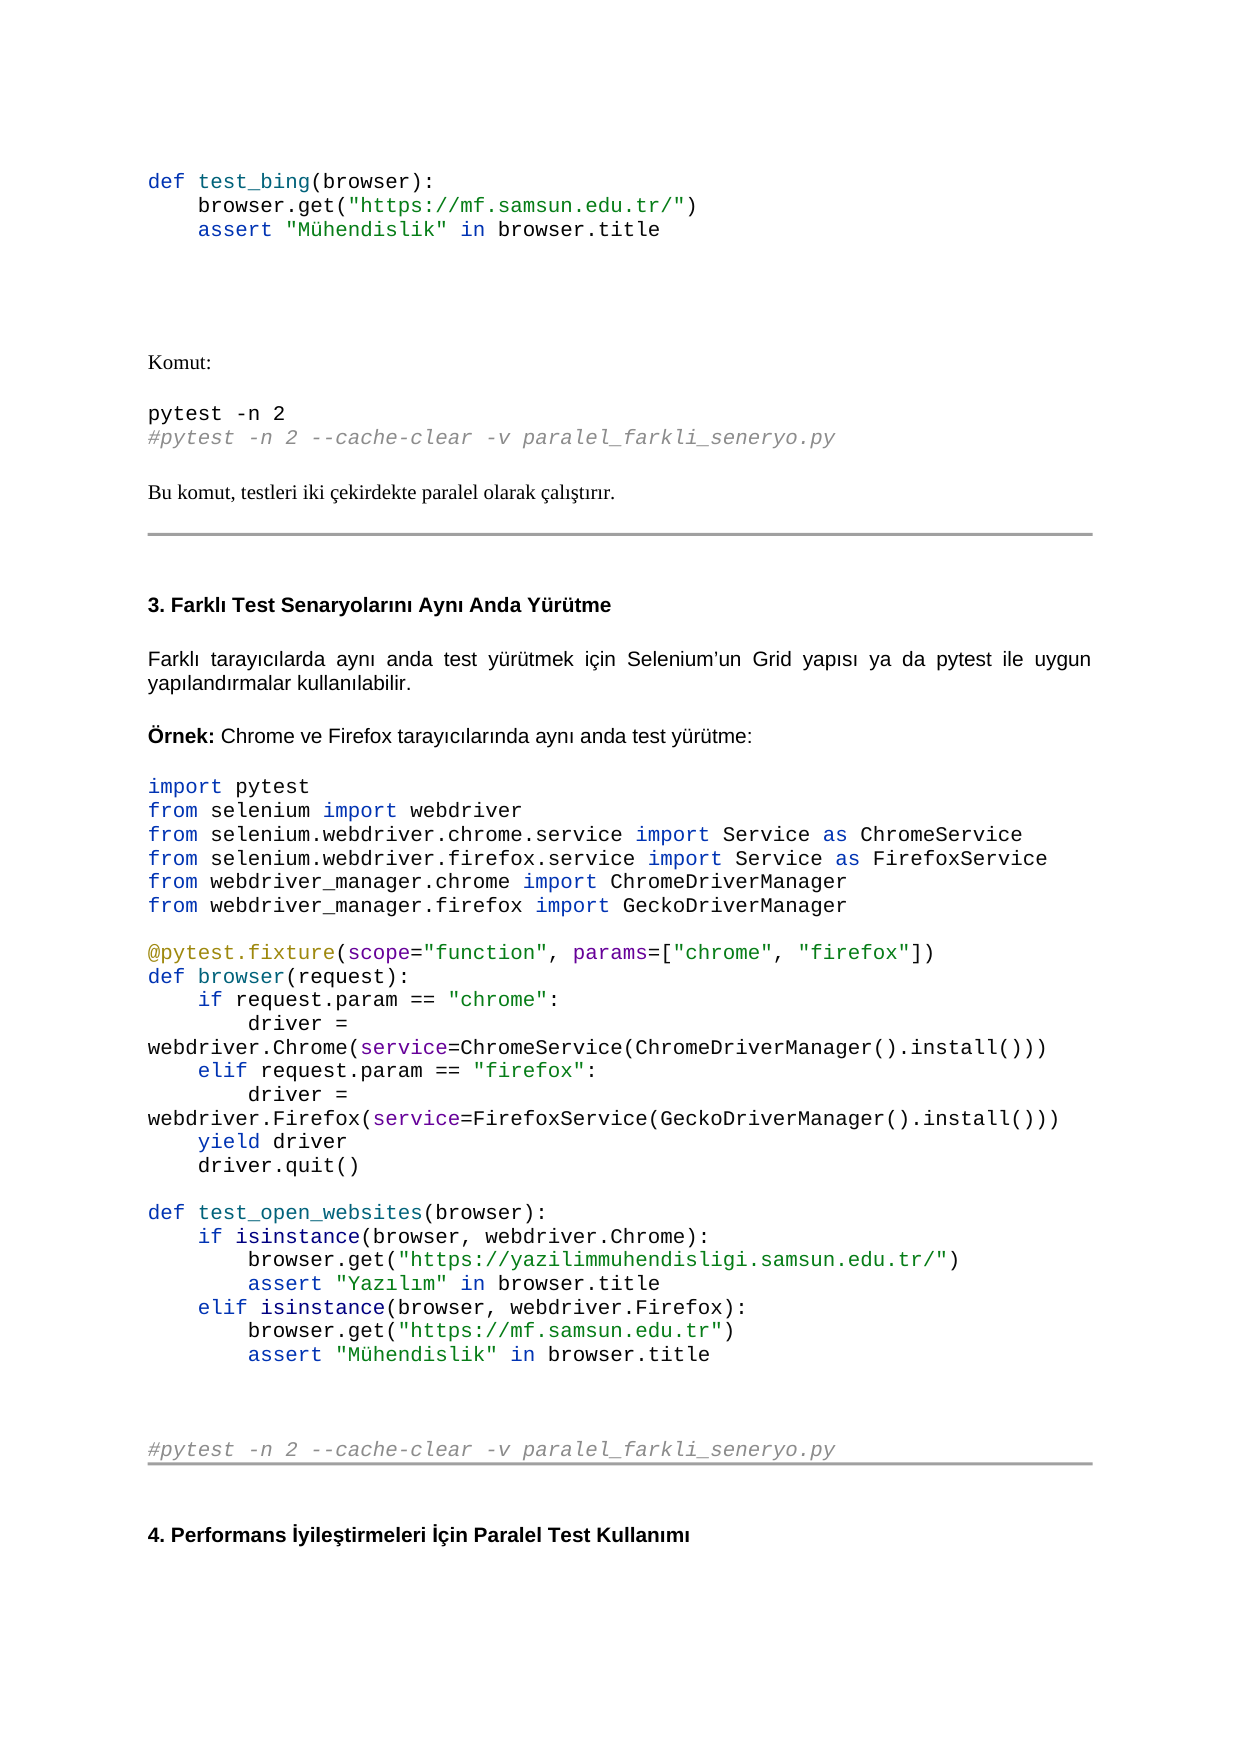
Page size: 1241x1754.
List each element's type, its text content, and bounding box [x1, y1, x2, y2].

text Örnek: Chrome ve Firefox tarayıcılarında aynı anda test yürütme: [148, 723, 1093, 747]
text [148, 148, 1093, 321]
text import pytest from selenium import webdriver from selenium.webdriver.chrome.service import Service as ChromeService from selenium.webdriver.firefox.service import Service as FirefoxService from webdriver_manager.chrome import ChromeDriverManager from webdriver_manager.firefox import GeckoDriverManager @pytest.fixture(scope="function", params=["chrome", "firefox"]) def browser(request): if request.param == "chrome": driver = webdriver.Chrome(service=ChromeService(ChromeDriverManager().install())) elif request.param == "firefox": driver = webdriver.Firefox(service=FirefoxService(GeckoDriverManager().install())) yield driver driver.quit() def test_open_websites(browser): if isinstance(browser, webdriver.Chrome): browser.get("https://yazilimmuhendisligi.samsun.edu.tr/") assert "Yazılım" in browser.title elif isinstance(browser, webdriver.Firefox): browser.get("https://mf.samsun.edu.tr") assert "Mühendislik" in browser.title #pytest -n 2 --cache-clear -v paralel_farkli_seneryo.py [148, 777, 1093, 1462]
text Farklı tarayıcılarda aynı anda test yürütmek için Selenium’un Grid yapısı ya da pytest ile uygun yapılandırmalar kullanılabilir. [148, 646, 1093, 694]
text 4. Performans İyileştirmeleri İçin Paralel Test Kullanımı [148, 1523, 1093, 1547]
text pytest -n 2 [148, 403, 1093, 427]
text Bu komut, testleri iki çekirdekte paralel olarak çalıştırır. [148, 479, 1093, 504]
text #pytest -n 2 --cache-clear -v paralel_farkli_seneryo.py [148, 427, 1093, 450]
text 3. Farklı Test Senaryolarını Aynı Anda Yürütme [148, 593, 1093, 617]
text Komut: [148, 350, 1093, 374]
